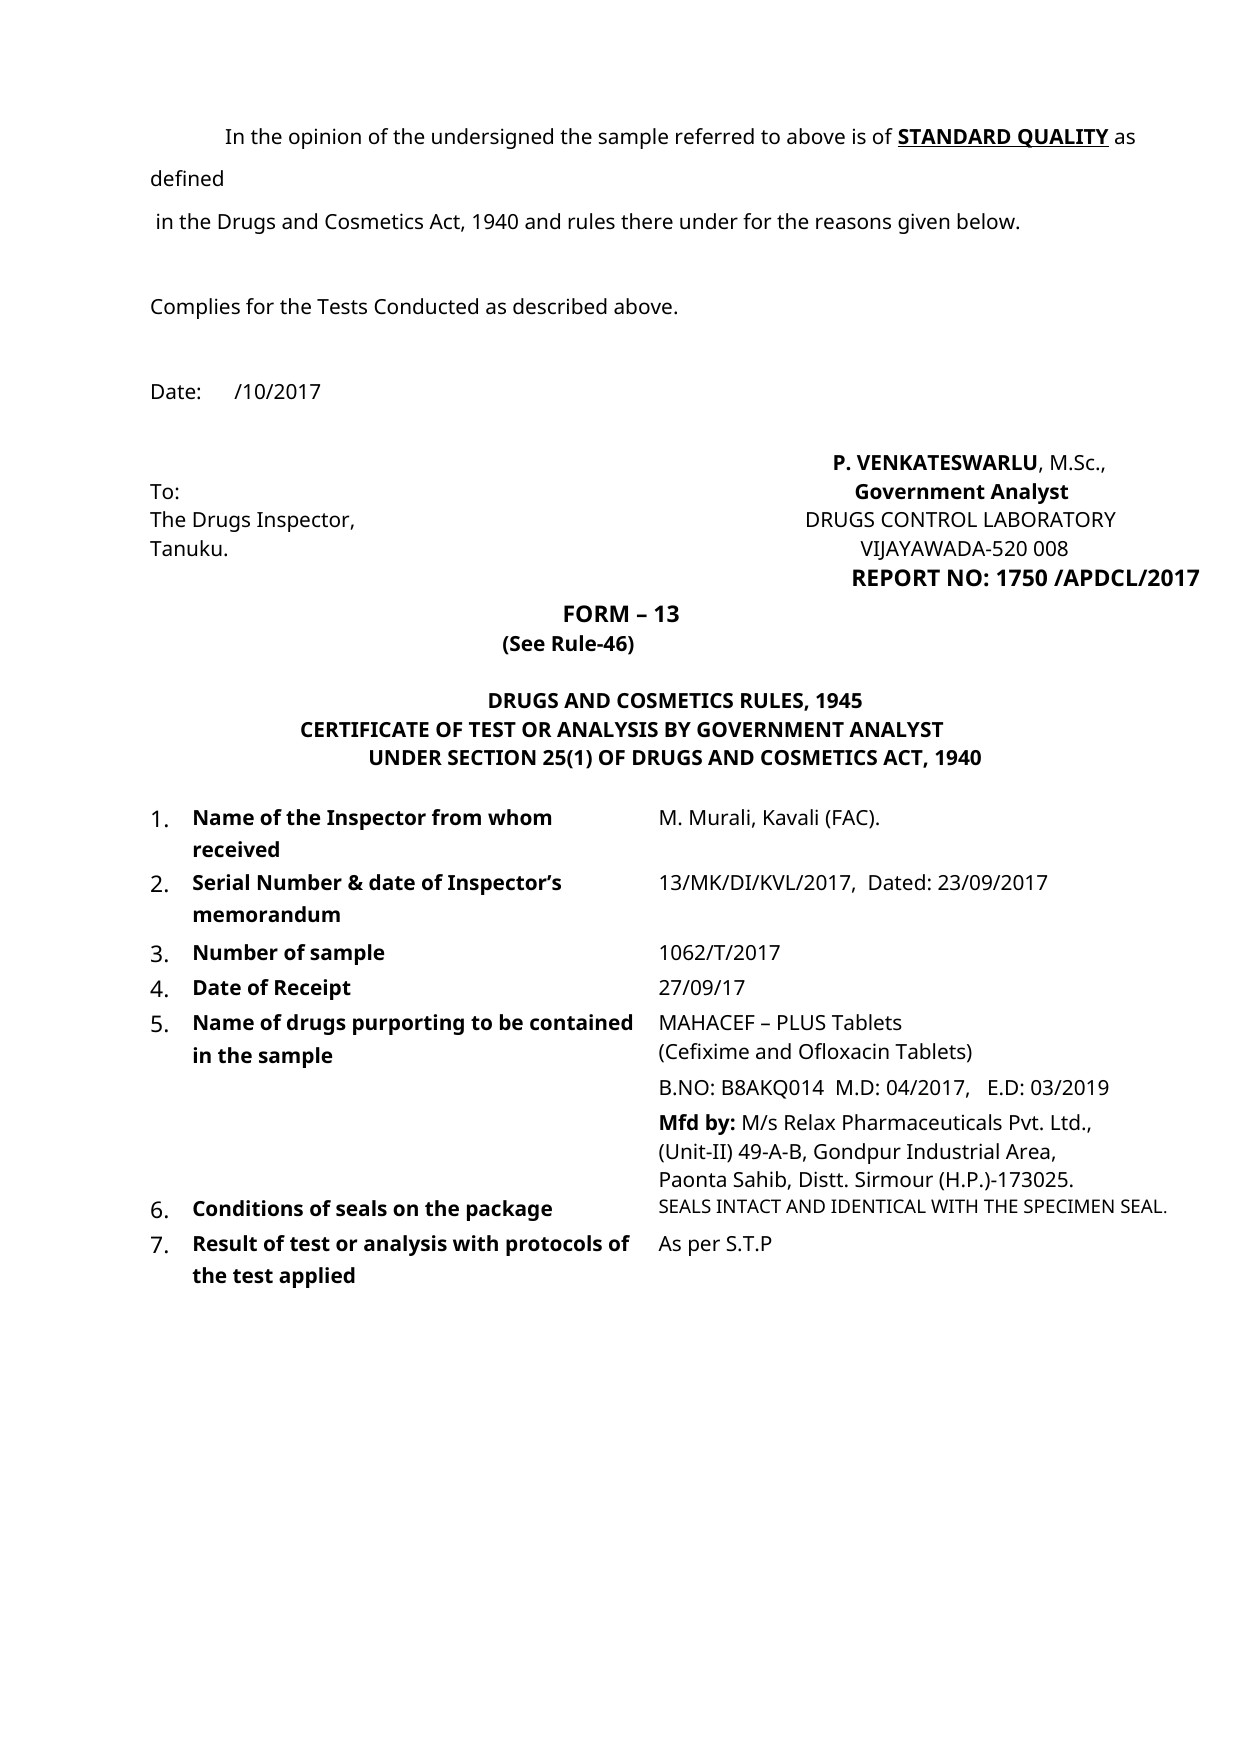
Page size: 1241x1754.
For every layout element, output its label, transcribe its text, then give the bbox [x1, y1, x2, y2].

text REPORT NO: 1750 /APDCL/2017 [150, 562, 1200, 593]
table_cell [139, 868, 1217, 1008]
text The Drugs Inspector, DRUGS CONTROL LABORATORY [150, 505, 1200, 534]
text To: Government Analyst [150, 477, 1200, 505]
text (See Rule-46) [150, 629, 1200, 658]
text Date: /10/2017 [150, 377, 1200, 406]
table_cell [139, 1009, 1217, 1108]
text In the opinion of the undersigned the sample referred to above is of STANDARD QUALITY as defined [150, 122, 1200, 193]
text UNDER SECTION 25(1) OF DRUGS AND COSMETICS ACT, 1940 [150, 743, 1200, 772]
text FORM – 13 [525, 598, 1200, 629]
text CERTIFICATE OF TEST OR ANALYSIS BY GOVERNMENT ANALYST [225, 715, 1200, 743]
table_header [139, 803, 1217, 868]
text Tanuku. VIJAYAWADA-520 008 [150, 534, 1200, 562]
text Complies for the Tests Conducted as described above. [150, 292, 1200, 321]
text DRUGS AND COSMETICS RULES, 1945 [150, 686, 1200, 715]
text P. VENKATESWARLU, M.Sc., [150, 448, 1200, 477]
text in the Drugs and Cosmetics Act, 1940 and rules there under for the reasons given below. [150, 207, 1200, 236]
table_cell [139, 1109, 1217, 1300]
